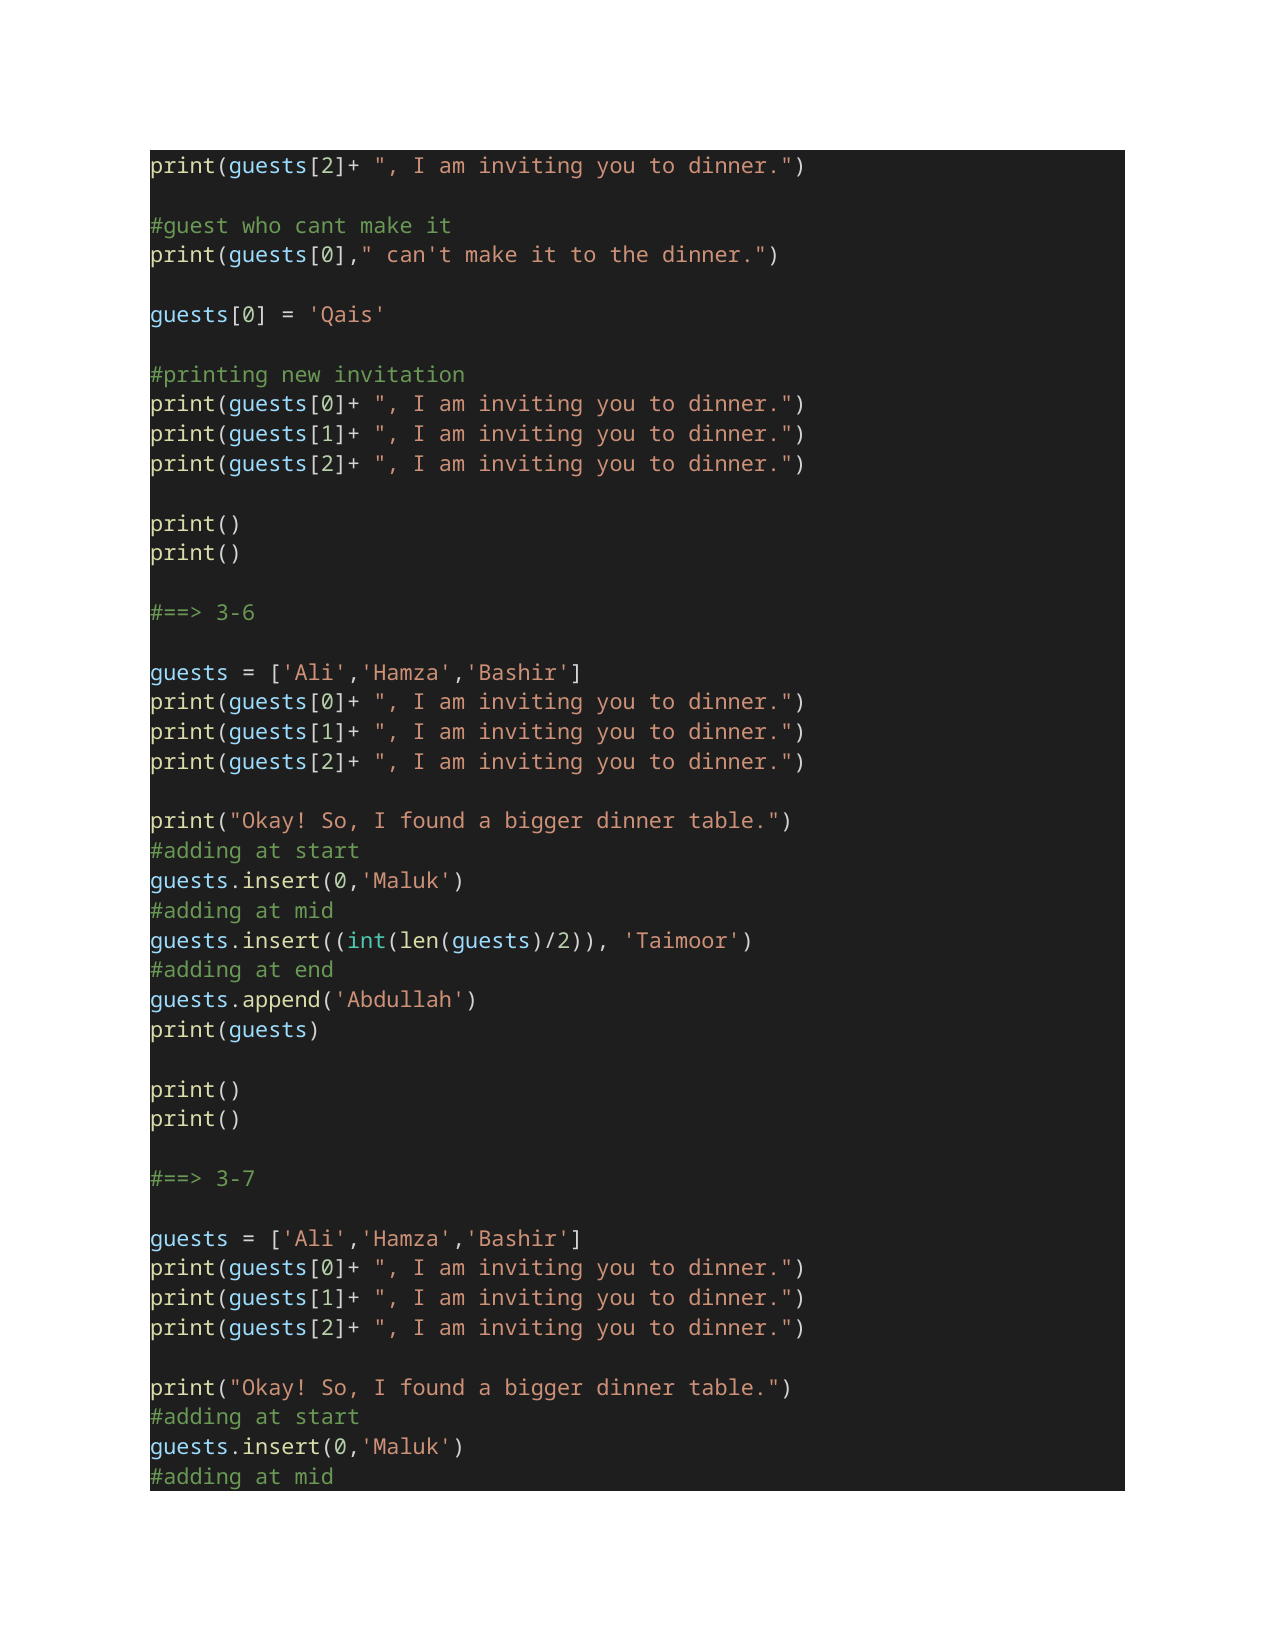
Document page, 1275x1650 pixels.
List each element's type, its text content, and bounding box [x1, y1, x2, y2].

text #adding at start [150, 1401, 1125, 1431]
text print(guests[1]+ ", I am inviting you to dinner.") [150, 418, 1125, 448]
text print(guests[0]+ ", I am inviting you to dinner.") [150, 388, 1125, 418]
text #==> 3-7 [150, 1163, 1125, 1193]
text #printing new invitation [150, 358, 1125, 388]
text #adding at end [150, 954, 1125, 984]
text print(guests[2]+ ", I am inviting you to dinner.") [150, 746, 1125, 776]
text guests = ['Ali','Hamza','Bashir'] [150, 656, 1125, 686]
text print(guests[1]+ ", I am inviting you to dinner.") [150, 716, 1125, 746]
text guests.insert(0,'Maluk') [150, 865, 1125, 895]
text guests[0] = 'Qais' [150, 299, 1125, 329]
text print(guests[2]+ ", I am inviting you to dinner.") [150, 1312, 1125, 1342]
text print(guests[0]+ ", I am inviting you to dinner.") [150, 1252, 1125, 1282]
text #adding at mid [150, 895, 1125, 924]
text print() [150, 1103, 1125, 1133]
text print() [150, 507, 1125, 537]
text print("Okay! So, I found a bigger dinner table.") [150, 1371, 1125, 1401]
text guests.append('Abdullah') [150, 984, 1125, 1014]
text #adding at mid [150, 1461, 1125, 1491]
text print("Okay! So, I found a bigger dinner table.") [150, 805, 1125, 835]
text print(guests[2]+ ", I am inviting you to dinner.") [150, 448, 1125, 478]
text print() [150, 537, 1125, 567]
text print(guests[0]+ ", I am inviting you to dinner.") [150, 686, 1125, 716]
text #adding at start [150, 835, 1125, 865]
text print(guests[2]+ ", I am inviting you to dinner.") [150, 150, 1125, 180]
text print() [150, 1073, 1125, 1103]
text guests.insert(0,'Maluk') [150, 1431, 1125, 1461]
text guests.insert((int(len(guests)/2)), 'Taimoor') [150, 924, 1125, 954]
text guests = ['Ali','Hamza','Bashir'] [150, 1222, 1125, 1252]
text print(guests[0]," can't make it to the dinner.") [150, 239, 1125, 269]
text print(guests) [150, 1014, 1125, 1044]
text #guest who cant make it [150, 209, 1125, 239]
text print(guests[1]+ ", I am inviting you to dinner.") [150, 1282, 1125, 1312]
text #==> 3-6 [150, 597, 1125, 627]
